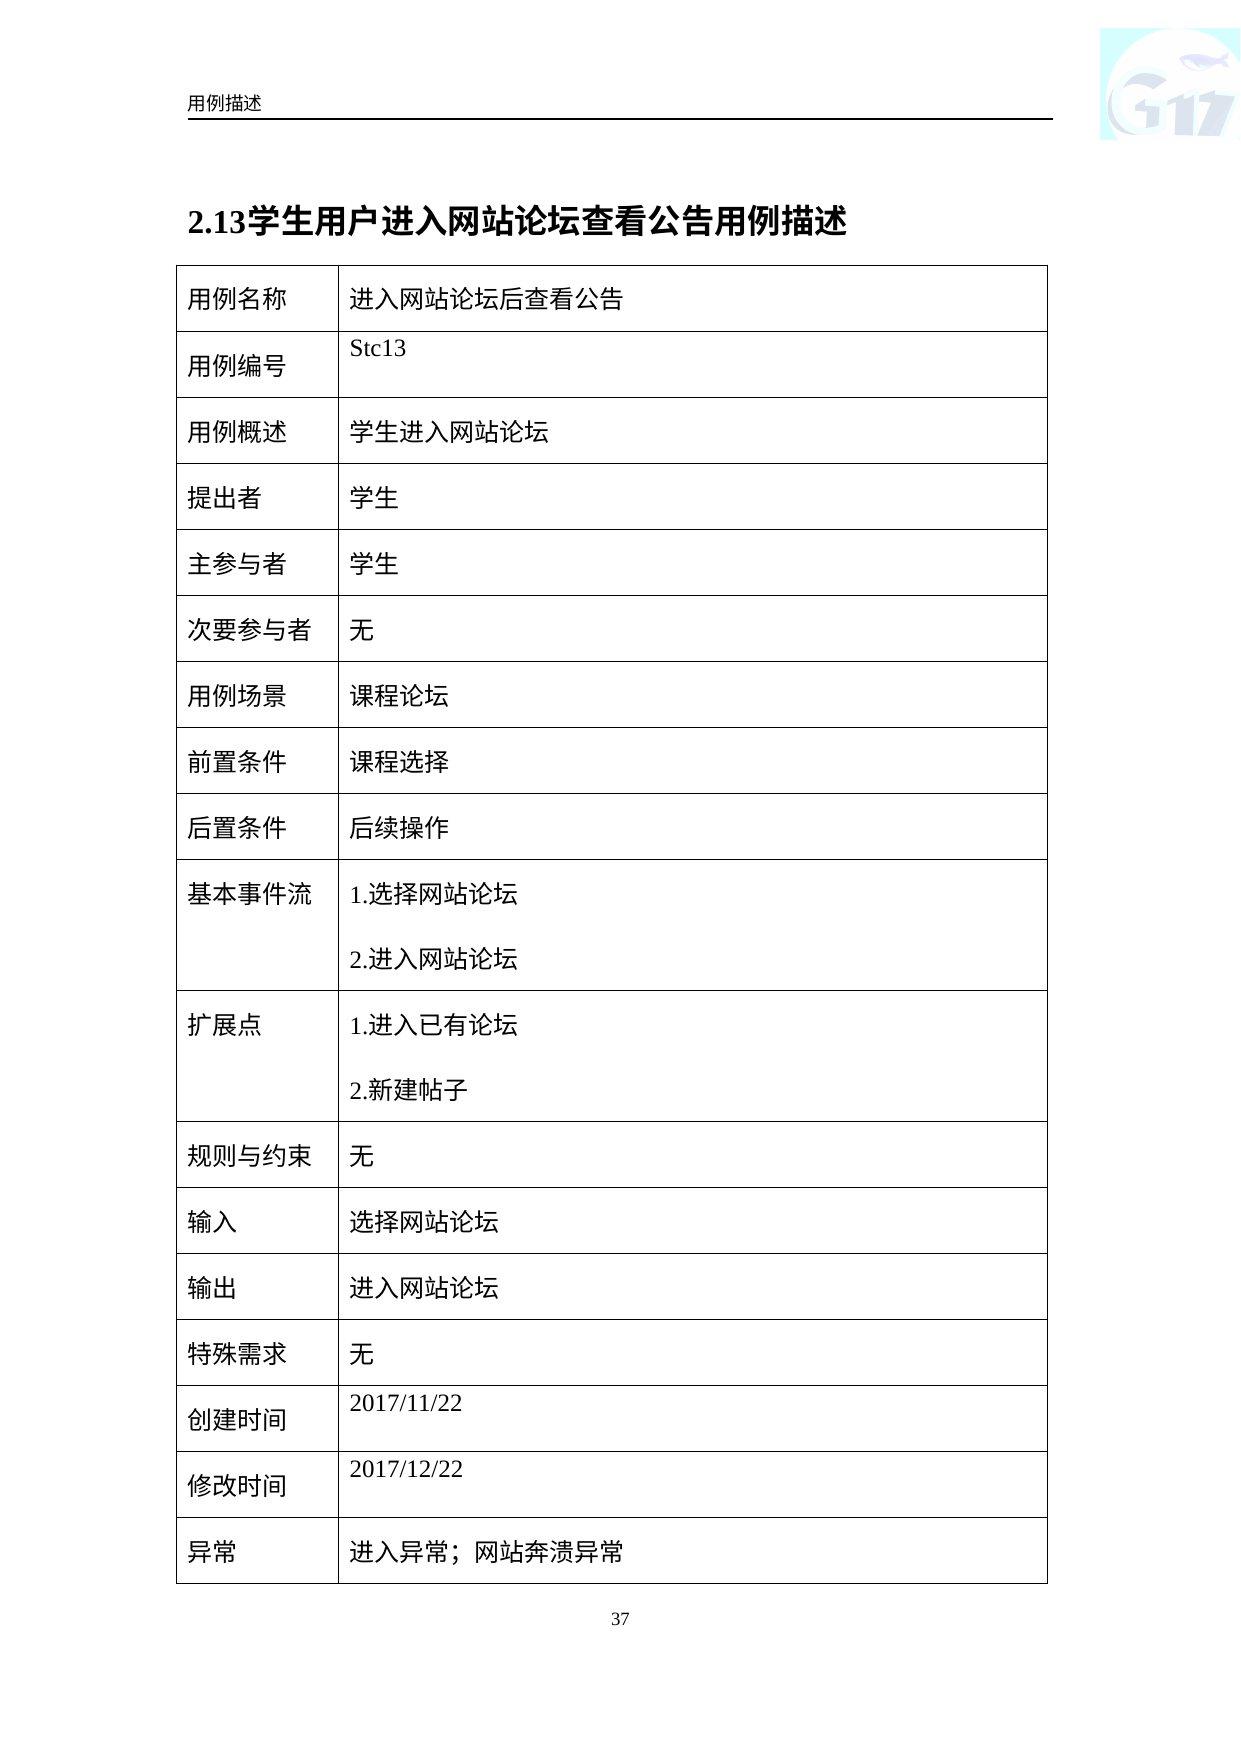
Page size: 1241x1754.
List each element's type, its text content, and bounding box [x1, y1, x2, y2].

table_header 用例名称 [177, 266, 338, 331]
table_cell 提出者 [177, 464, 338, 529]
table_cell 修改时间 [177, 1452, 338, 1517]
table_cell 2017/11/22 [339, 1386, 1047, 1451]
table_cell 用例场景 [177, 662, 338, 727]
table_cell 无 [339, 1320, 1047, 1385]
table_cell 前置条件 [177, 728, 338, 793]
table_cell 后续操作 [339, 794, 1047, 859]
table_cell 后置条件 [177, 794, 338, 859]
table_cell 基本事件流 [177, 860, 338, 990]
table_cell 输入 [177, 1188, 338, 1253]
table_cell 用例概述 [177, 398, 338, 463]
table_cell 无 [339, 1122, 1047, 1187]
table_cell 学生 [339, 530, 1047, 595]
table_cell 输出 [177, 1254, 338, 1319]
table_cell 1.选择网站论坛 2.进入网站论坛 [339, 860, 1047, 990]
table_cell 课程论坛 [339, 662, 1047, 727]
table_cell 规则与约束 [177, 1122, 338, 1187]
table_cell 选择网站论坛 [339, 1188, 1047, 1253]
table_cell 学生进入网站论坛 [339, 398, 1047, 463]
table_cell 进入异常；网站奔溃异常 [339, 1518, 1047, 1583]
table_cell Stc13 [339, 332, 1047, 397]
subtitle 学生用户进入网站论坛查看公告用例描述 [187, 187, 1053, 252]
table_cell 无 [339, 596, 1047, 661]
table_cell 主参与者 [177, 530, 338, 595]
table_cell 进入网站论坛 [339, 1254, 1047, 1319]
table_cell 创建时间 [177, 1386, 338, 1451]
table_cell 异常 [177, 1518, 338, 1583]
table_cell 课程选择 [339, 728, 1047, 793]
table_cell 次要参与者 [177, 596, 338, 661]
table_cell 特殊需求 [177, 1320, 338, 1385]
table_cell 扩展点 [177, 991, 338, 1121]
table_cell 1.进入已有论坛 2.新建帖子 [339, 991, 1047, 1121]
table_header 进入网站论坛后查看公告 [339, 266, 1047, 331]
table_cell 用例编号 [177, 332, 338, 397]
table_cell 2017/12/22 [339, 1452, 1047, 1517]
table_cell 学生 [339, 464, 1047, 529]
